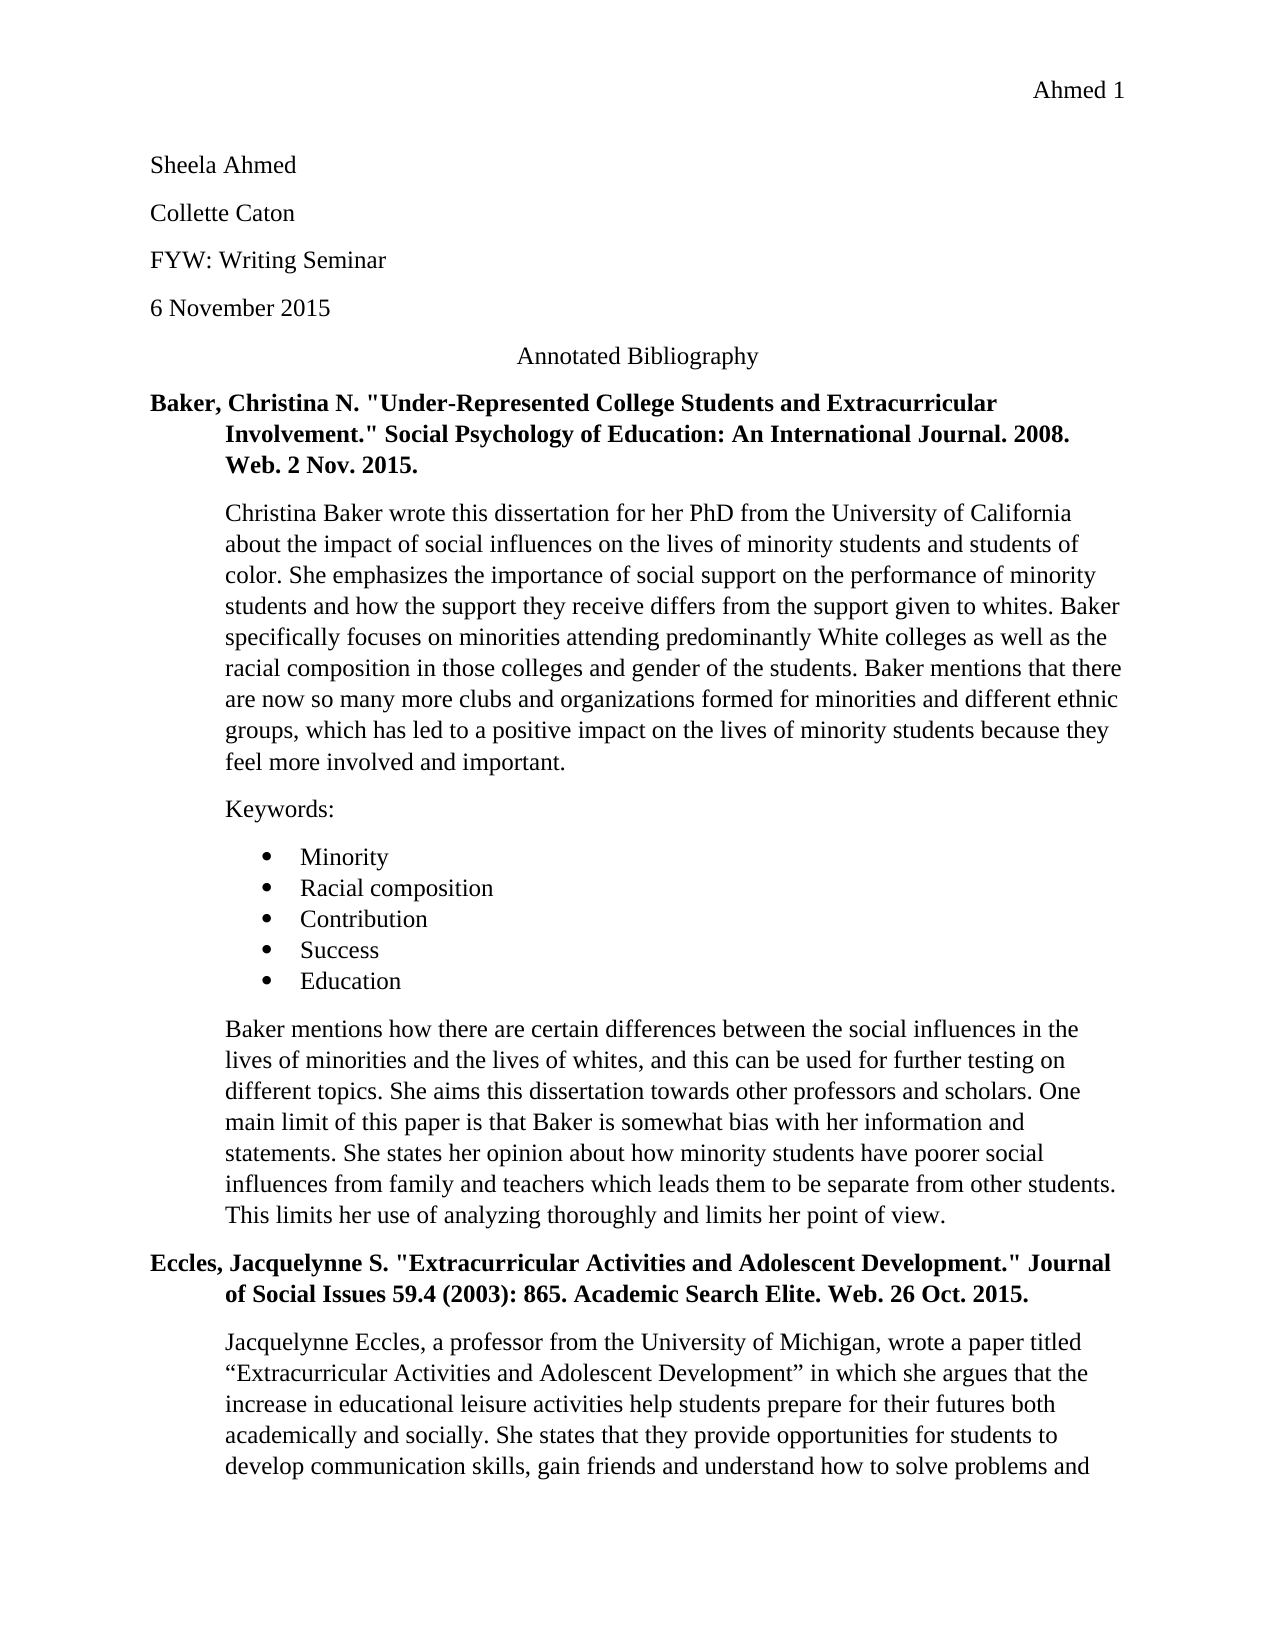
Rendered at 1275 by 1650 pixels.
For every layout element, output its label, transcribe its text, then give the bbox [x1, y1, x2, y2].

list Education [262, 966, 1125, 995]
list Racial composition [262, 873, 1125, 902]
text 6 November 2015 [150, 293, 1125, 322]
text Sheela Ahmed [150, 150, 1125, 179]
text Christina Baker wrote this dissertation for her PhD from the University of California about the impact of social influences on the lives of minority students and students of color. She emphasizes the importance of social support on the performance of minority students and how the support they receive differs from the support given to whites. Baker specifically focuses on minorities attending predominantly White colleges as well as the racial composition in those colleges and gender of the students. Baker mentions that there are now so many more clubs and organizations formed for minorities and different ethnic groups, which has led to a positive impact on the lives of minority students because they feel more involved and important. [150, 498, 1125, 775]
text Eccles, Jacquelynne S. "Extracurricular Activities and Adolescent Development." Journal of Social Issues 59.4 (2003): 865. Academic Search Elite. Web. 26 Oct. 2015. [150, 1248, 1125, 1308]
list Success [262, 935, 1125, 964]
text Annotated Bibliography [150, 341, 1125, 369]
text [150, 1327, 1125, 1479]
text FYW: Writing Seminar [150, 245, 1125, 274]
text Keywords: [150, 794, 1125, 823]
text Collette Caton [150, 198, 1125, 226]
text Baker, Christina N. "Under-Represented College Students and Extracurricular Involvement." Social Psychology of Education: An International Journal. 2008. Web. 2 Nov. 2015. [150, 388, 1125, 479]
list Contribution [262, 904, 1125, 933]
text Baker mentions how there are certain differences between the social influences in the lives of minorities and the lives of whites, and this can be used for further testing on different topics. She aims this dissertation towards other professors and scholars. One main limit of this paper is that Baker is somewhat bias with her information and statements. She states her opinion about how minority students have poorer social influences from family and teachers which leads them to be separate from other students. This limits her use of analyzing thoroughly and limits her point of view. [225, 1014, 1125, 1229]
list Minority [262, 842, 1125, 871]
